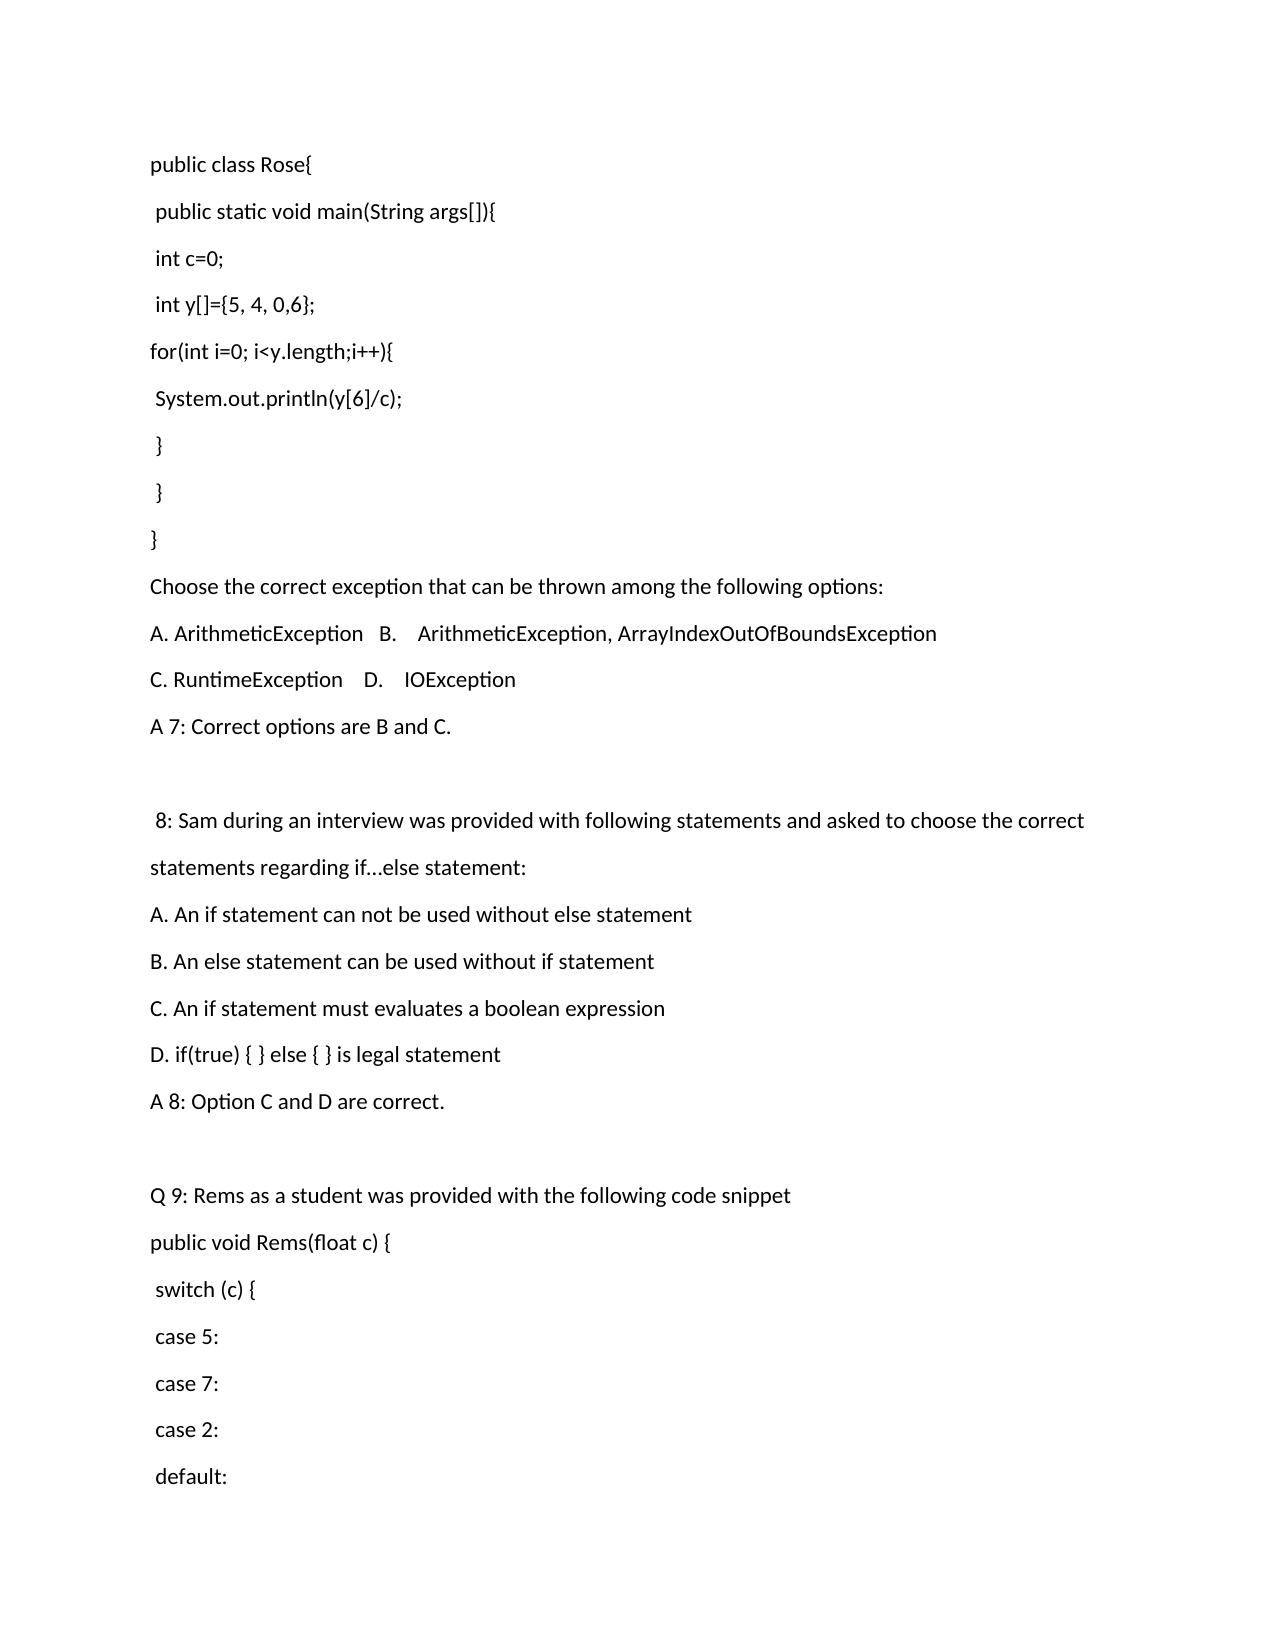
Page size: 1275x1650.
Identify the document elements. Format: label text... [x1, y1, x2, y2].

text public static void main(String args[]){ [150, 197, 1125, 225]
text A. An if statement can not be used without else statement [150, 900, 1125, 928]
text C. An if statement must evaluates a boolean expression [150, 994, 1125, 1022]
text A. ArithmeticException B. ArithmeticException, ArrayIndexOutOfBoundsException [150, 619, 1125, 647]
text D. if(true) { } else { } is legal statement [150, 1041, 1125, 1069]
text Q 9: Rems as a student was provided with the following code snippet [150, 1181, 1125, 1209]
text statements regarding if…else statement: [150, 853, 1125, 881]
text } [150, 525, 1125, 553]
text C. RuntimeException D. IOException [150, 666, 1125, 694]
text public class Rose{ [150, 150, 1125, 178]
text int c=0; [150, 244, 1125, 272]
text } [150, 431, 1125, 459]
text } [150, 478, 1125, 506]
text case 7: [150, 1369, 1125, 1397]
text case 2: [150, 1416, 1125, 1444]
text default: [150, 1462, 1125, 1491]
text case 5: [150, 1322, 1125, 1350]
text public void Rems(float c) { [150, 1228, 1125, 1256]
text 8: Sam during an interview was provided with following statements and asked to choose the correct [150, 806, 1125, 834]
text Choose the correct exception that can be thrown among the following options: [150, 572, 1125, 600]
text for(int i=0; i<y.length;i++){ [150, 337, 1125, 366]
text A 7: Correct options are B and C. [150, 712, 1125, 741]
text int y[]={5, 4, 0,6}; [150, 291, 1125, 319]
text B. An else statement can be used without if statement [150, 947, 1125, 975]
text A 8: Option C and D are correct. [150, 1087, 1125, 1116]
text System.out.println(y[6]/c); [150, 384, 1125, 412]
text switch (c) { [150, 1275, 1125, 1303]
